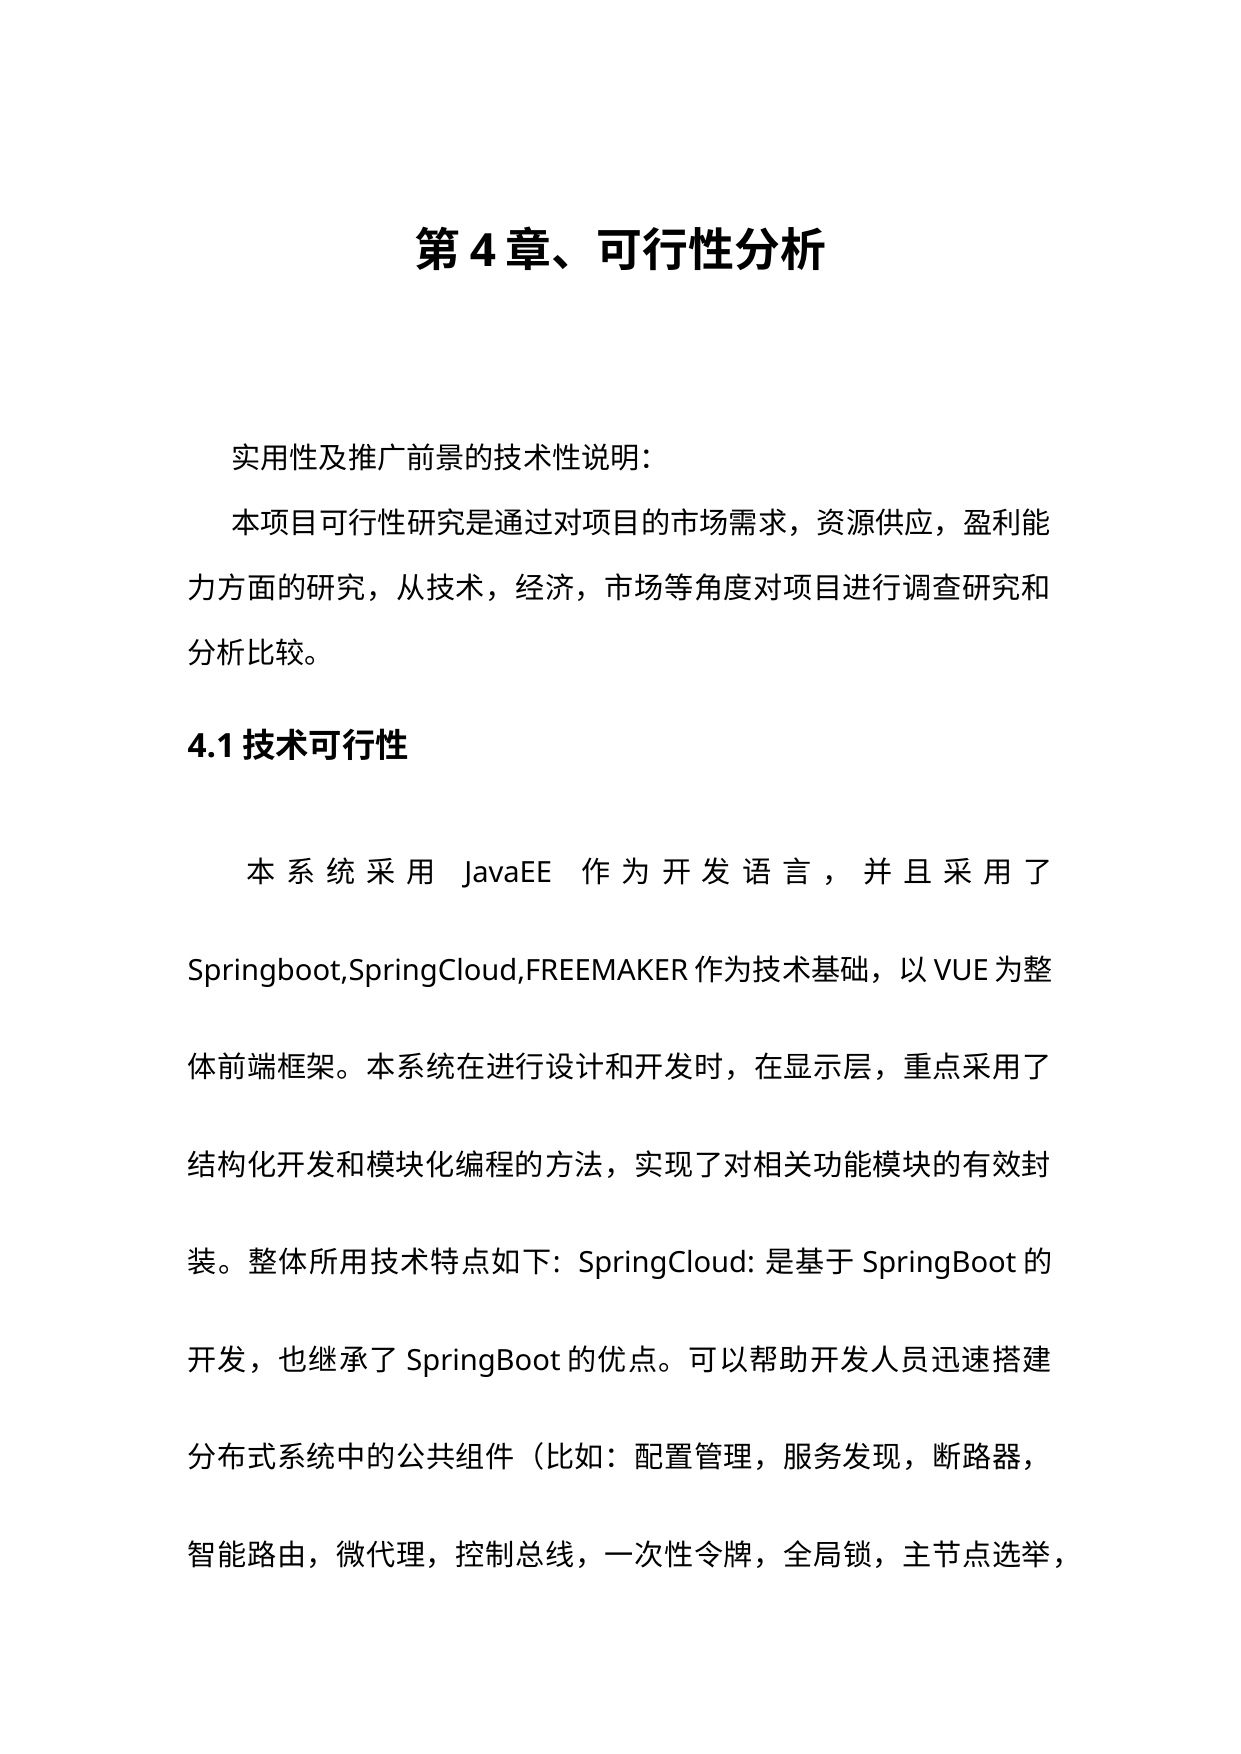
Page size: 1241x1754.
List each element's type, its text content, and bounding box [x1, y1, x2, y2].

subtitle 第4章、可行性分析 [187, 197, 1053, 295]
text 本项目可行性研究是通过对项目的市场需求，资源供应，盈利能力方面的研究，从技术，经济，市场等角度对项目进行调查研究和分析比较。 [187, 488, 1053, 683]
text 实用性及推广前景的技术性说明： [187, 423, 1053, 488]
subtitle 4.1技术可行性 [187, 710, 1053, 775]
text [187, 837, 1053, 1585]
